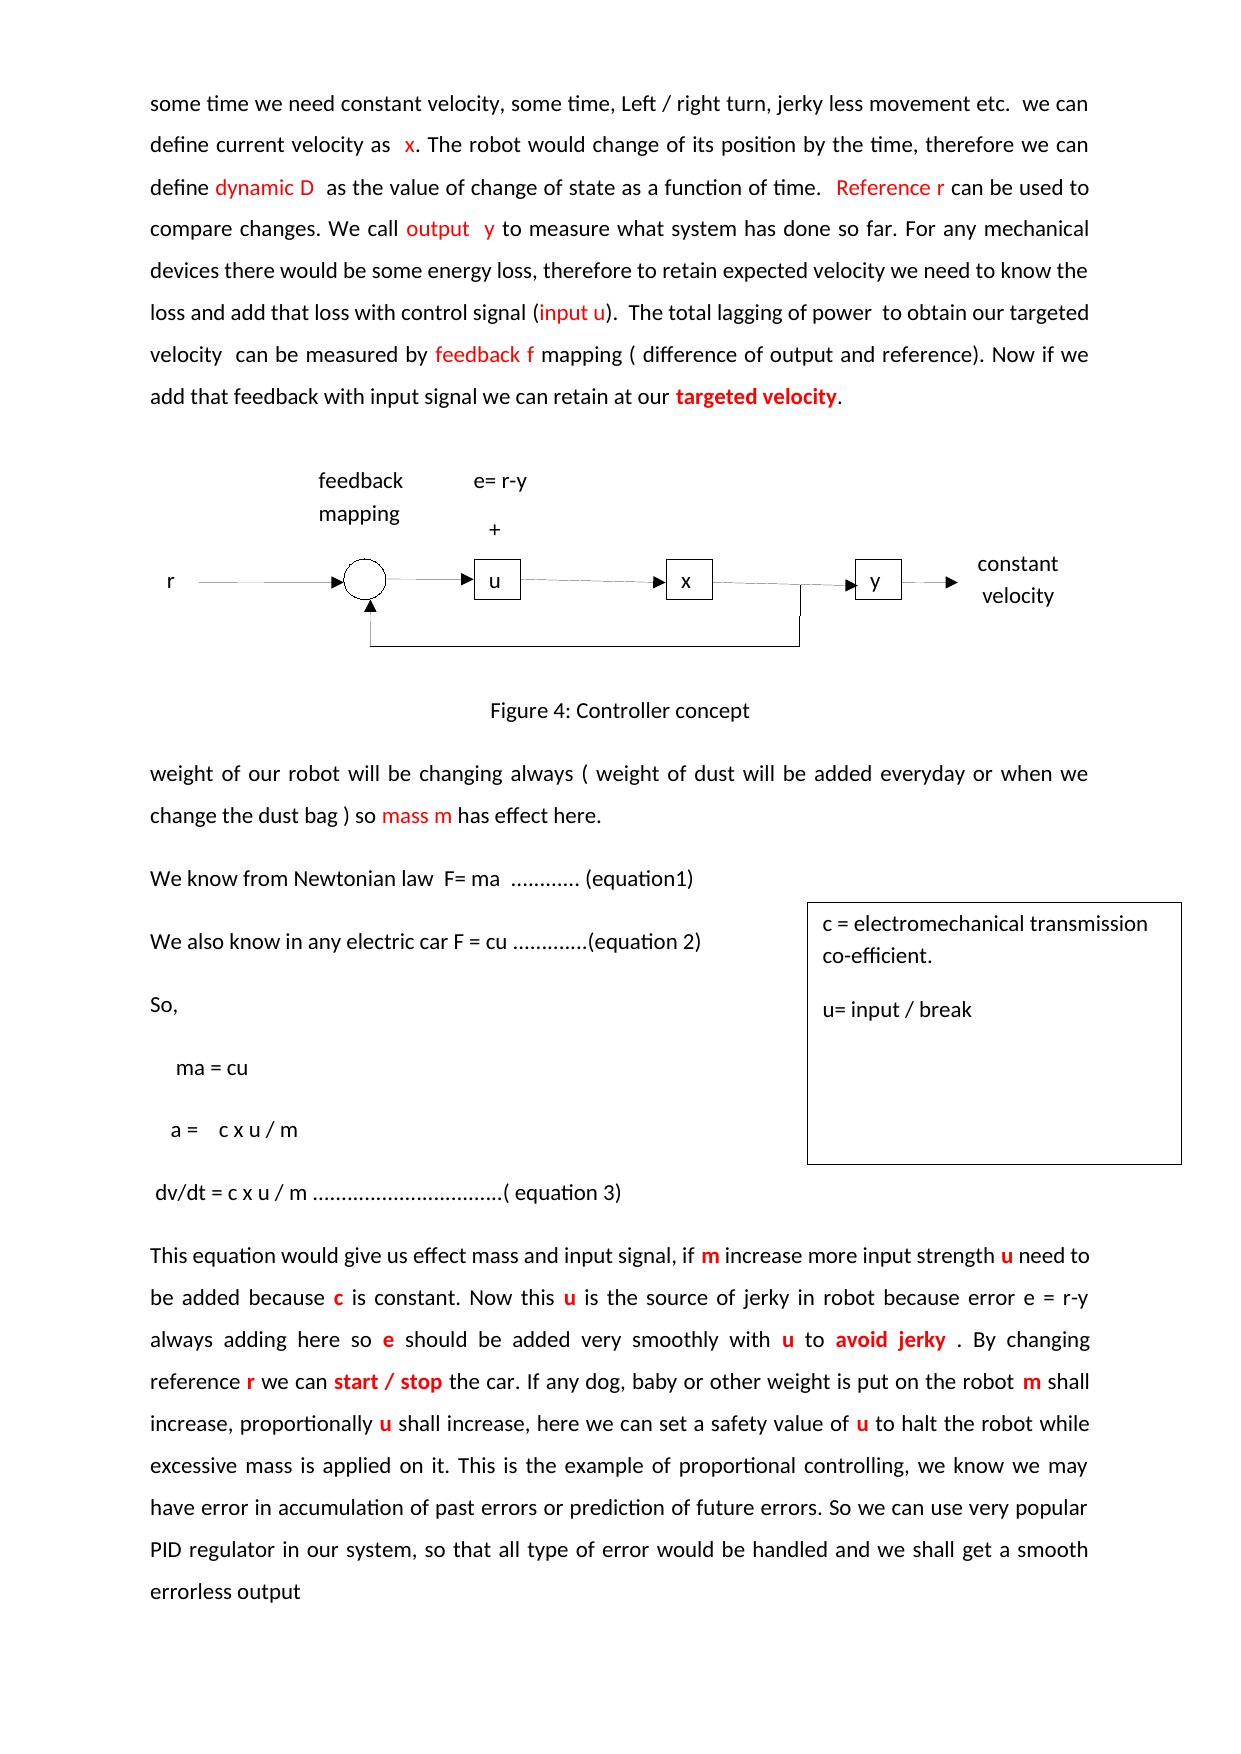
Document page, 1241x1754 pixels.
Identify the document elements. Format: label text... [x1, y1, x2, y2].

text ma = cu [150, 1053, 807, 1081]
text Figure 4: Controller concept [150, 697, 1090, 724]
text So, [150, 990, 807, 1018]
text We know from Newtonian law F= ma ............ (equation1) [150, 864, 1090, 892]
text a = c x u / m [150, 1115, 807, 1143]
text dv/dt = c x u / m .................................( equation 3) [150, 1178, 1090, 1206]
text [150, 89, 1090, 411]
text We also know in any electric car F = cu .............(equation 2) [150, 927, 807, 955]
text This equation would give us effect mass and input signal, if m increase more input strength u need to be added because c is constant. Now this u is the source of jerky in robot because error e = r-y always adding here so e should be added very smoothly with u to avoid jerky . By changing reference r we can start / stop the car. If any dog, baby or other weight is put on the robot m shall increase, proportionally u shall increase, here we can set a safety value of u to halt the robot while excessive mass is applied on it. This is the example of proportional controlling, we know we may have error in accumulation of past errors or prediction of future errors. So we can use very popular PID regulator in our system, so that all type of error would be handled and we shall get a smooth errorless output [150, 1241, 1090, 1605]
text weight of our robot will be changing always ( weight of dust will be added everyday or when we change the dust bag ) so mass m has effect here. [150, 759, 1090, 829]
